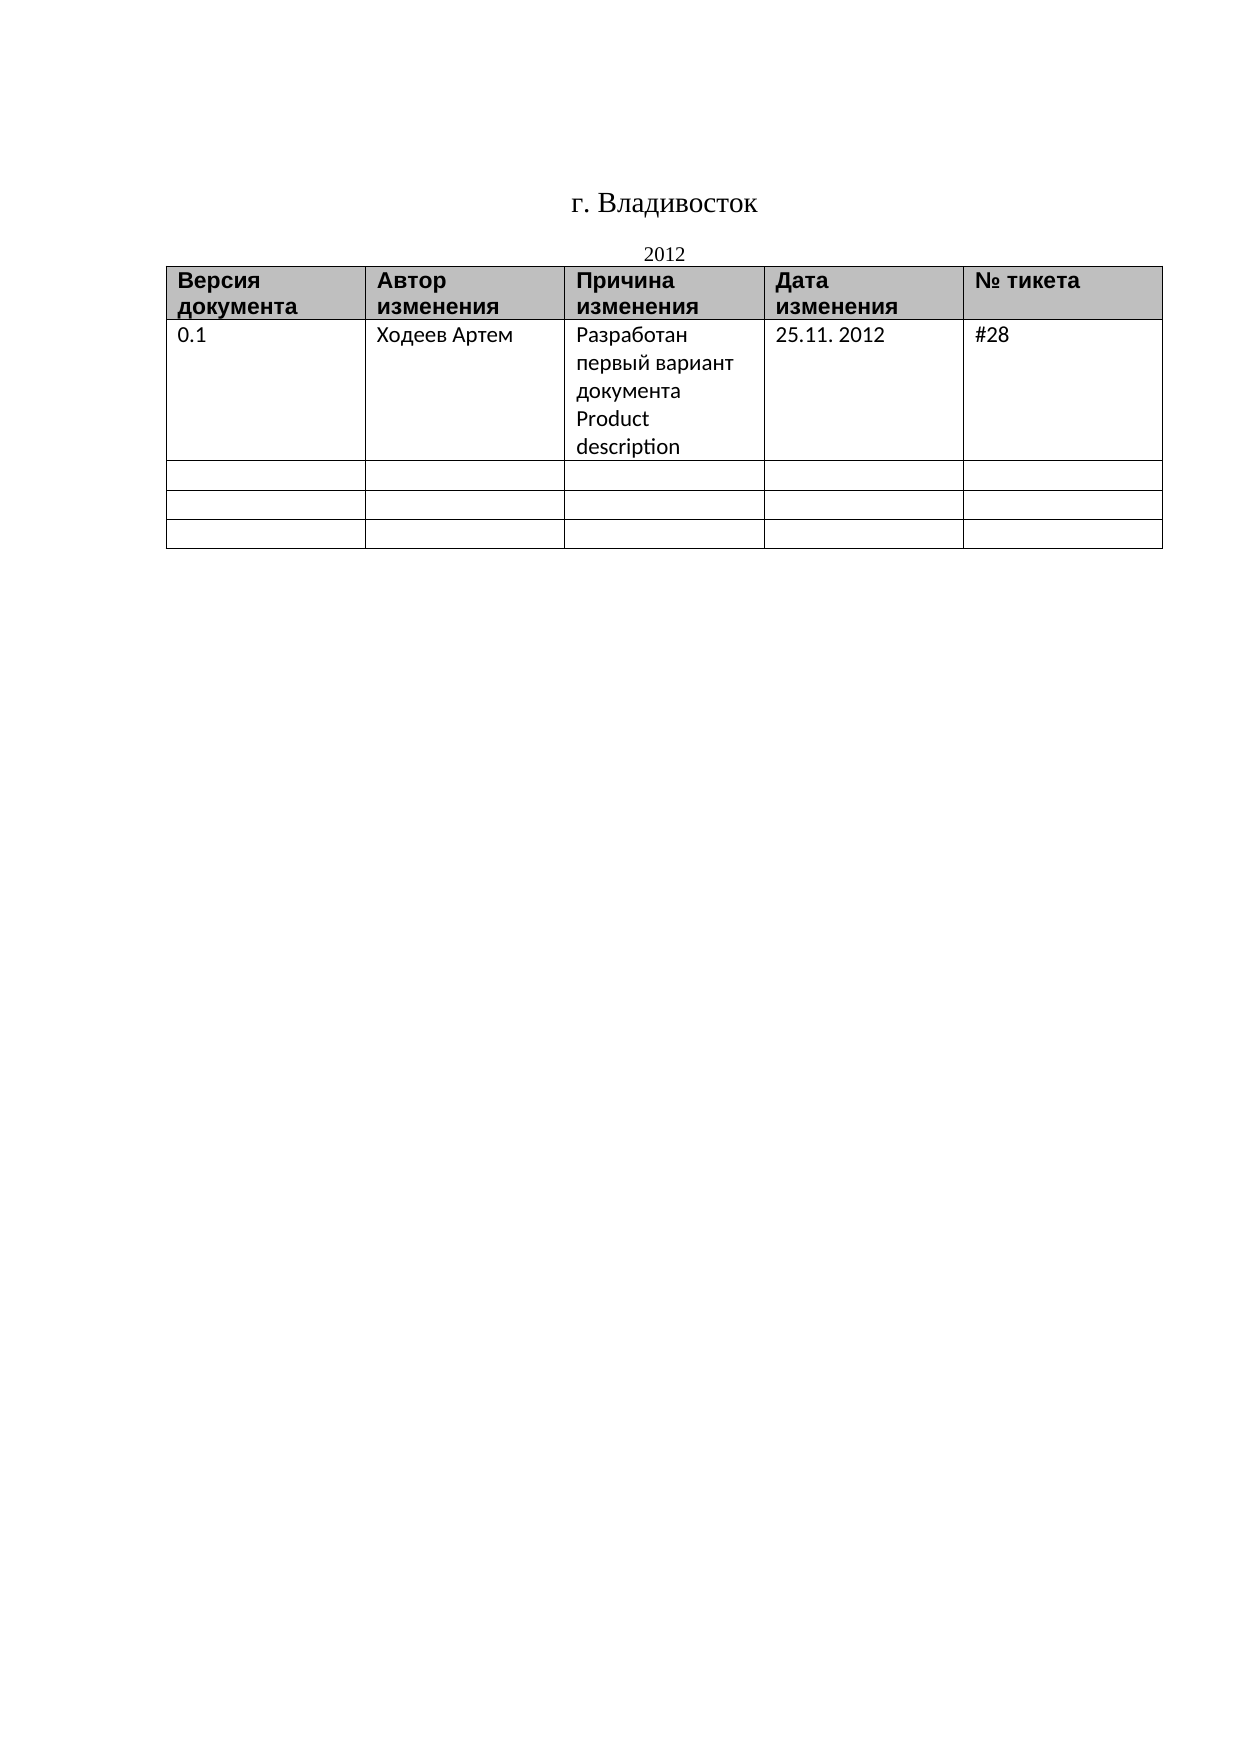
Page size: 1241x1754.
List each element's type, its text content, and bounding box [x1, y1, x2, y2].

text 2012 [177, 241, 1152, 266]
table_cell [565, 491, 764, 518]
table_header Причина изменения [565, 267, 764, 319]
table_cell [765, 520, 963, 548]
table_cell [167, 520, 365, 548]
table_cell 0.1 [167, 320, 365, 460]
table_cell 25.11. 2012 [765, 320, 963, 460]
table_cell Разработан первый вариант документа Product description [565, 320, 764, 460]
table_header Автор изменения [366, 267, 564, 319]
table_cell [366, 491, 564, 518]
table_cell [366, 461, 564, 489]
table_header № тикета [964, 267, 1162, 319]
table_cell [964, 491, 1162, 518]
table_cell #28 [964, 320, 1162, 460]
table_cell [964, 520, 1162, 548]
table_cell [167, 491, 365, 518]
table_cell [167, 461, 365, 489]
table_cell Ходеев Артем [366, 320, 564, 460]
table_cell [366, 520, 564, 548]
table_cell [765, 461, 963, 489]
table_header Дата изменения [765, 267, 963, 319]
table_cell [565, 461, 764, 489]
table_cell [964, 461, 1162, 489]
table_header Версия документа [167, 267, 365, 319]
table_cell [565, 520, 764, 548]
text г. Владивосток [177, 185, 1152, 219]
table_cell [765, 491, 963, 518]
